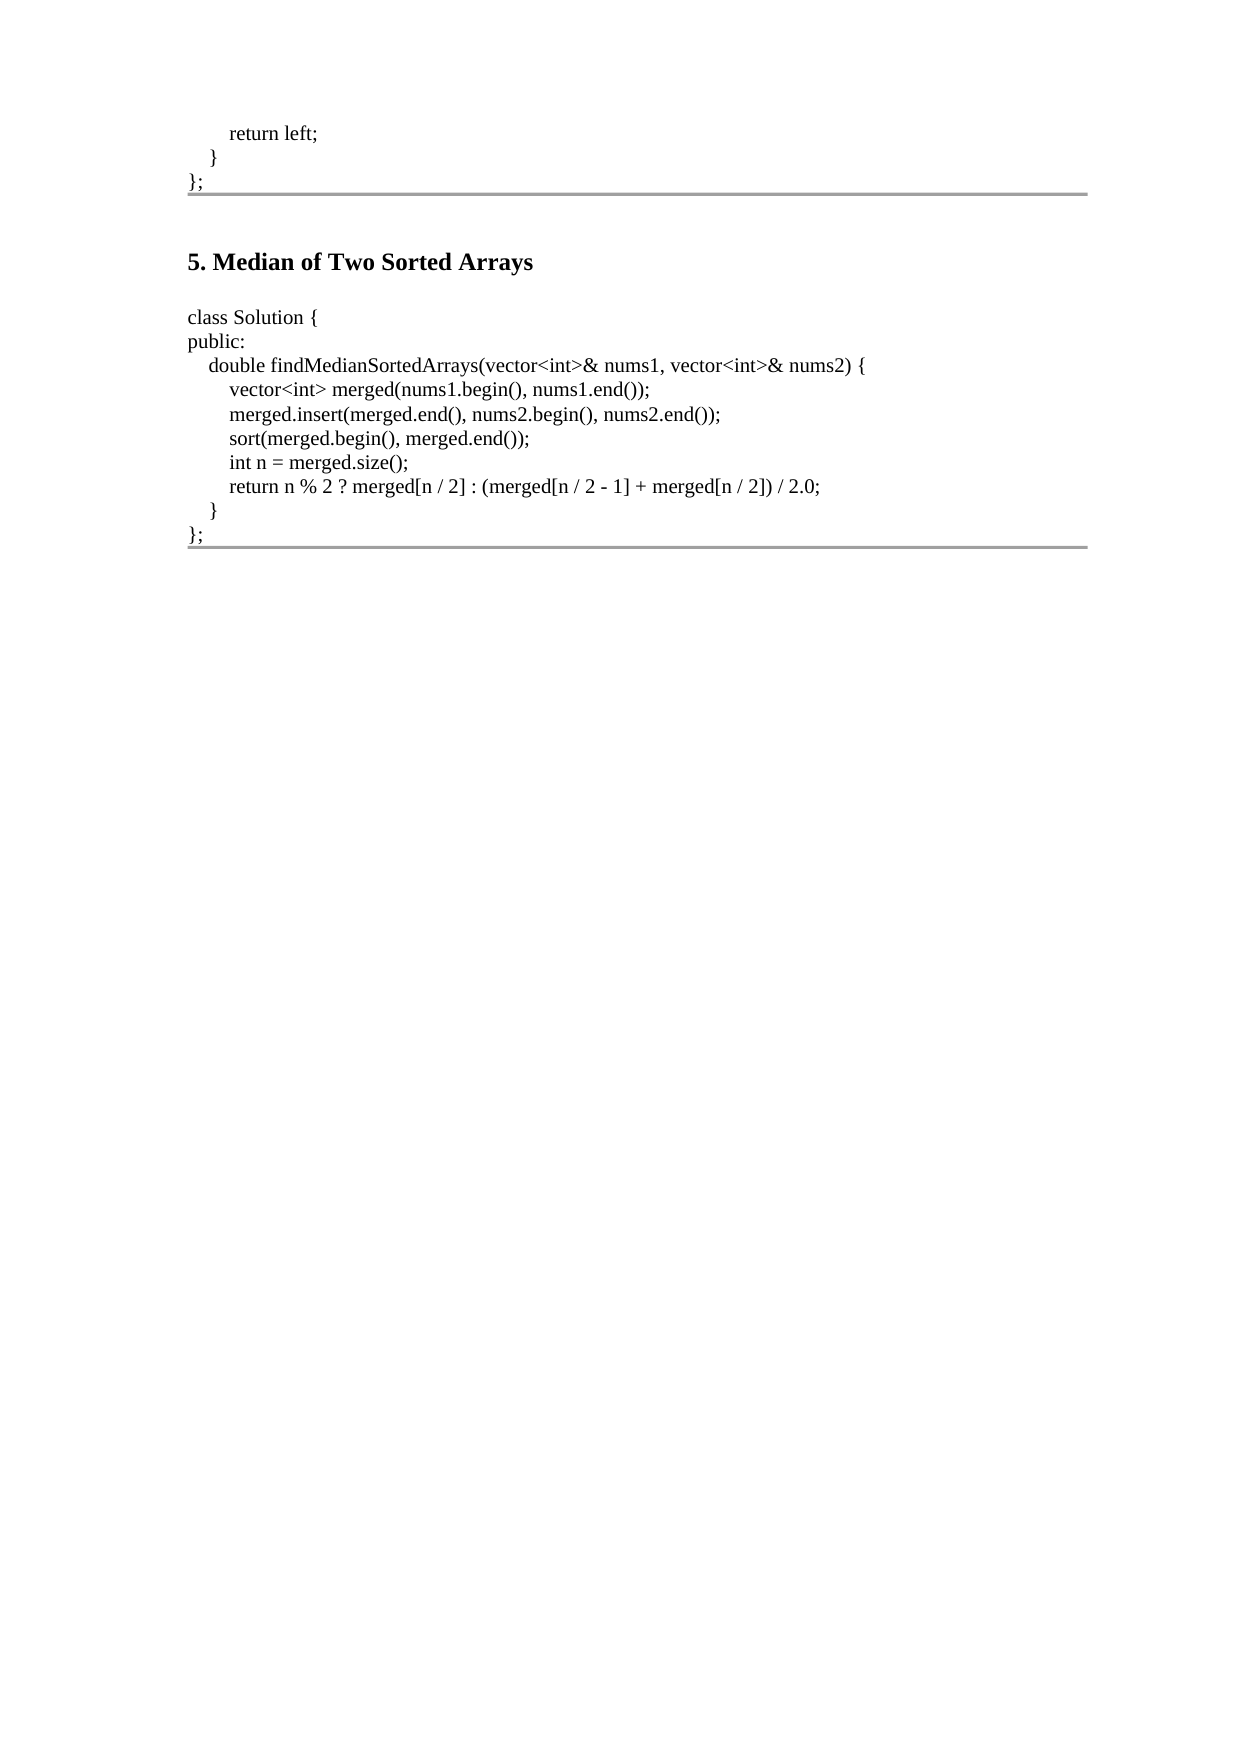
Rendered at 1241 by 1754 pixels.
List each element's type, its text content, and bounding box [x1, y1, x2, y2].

text int n = merged.size(); [187, 449, 1053, 474]
text return left; [187, 121, 1053, 144]
text class Solution { [187, 305, 1053, 329]
text vector<int> merged(nums1.begin(), nums1.end()); [187, 377, 1053, 401]
text sort(merged.begin(), merged.end()); [187, 426, 1053, 449]
text public: [187, 329, 1053, 353]
text double findMedianSortedArrays(vector<int>& nums1, vector<int>& nums2) { [187, 353, 1053, 377]
text }; [187, 522, 1053, 545]
text return n % 2 ? merged[n / 2] : (merged[n / 2 - 1] + merged[n / 2]) / 2.0; [187, 474, 1053, 498]
subtitle 5. Median of Two Sorted Arrays [187, 247, 1053, 276]
text }; [187, 169, 1053, 192]
text merged.insert(merged.end(), nums2.begin(), nums2.end()); [187, 401, 1053, 426]
text } [187, 498, 1053, 522]
text } [187, 144, 1053, 169]
